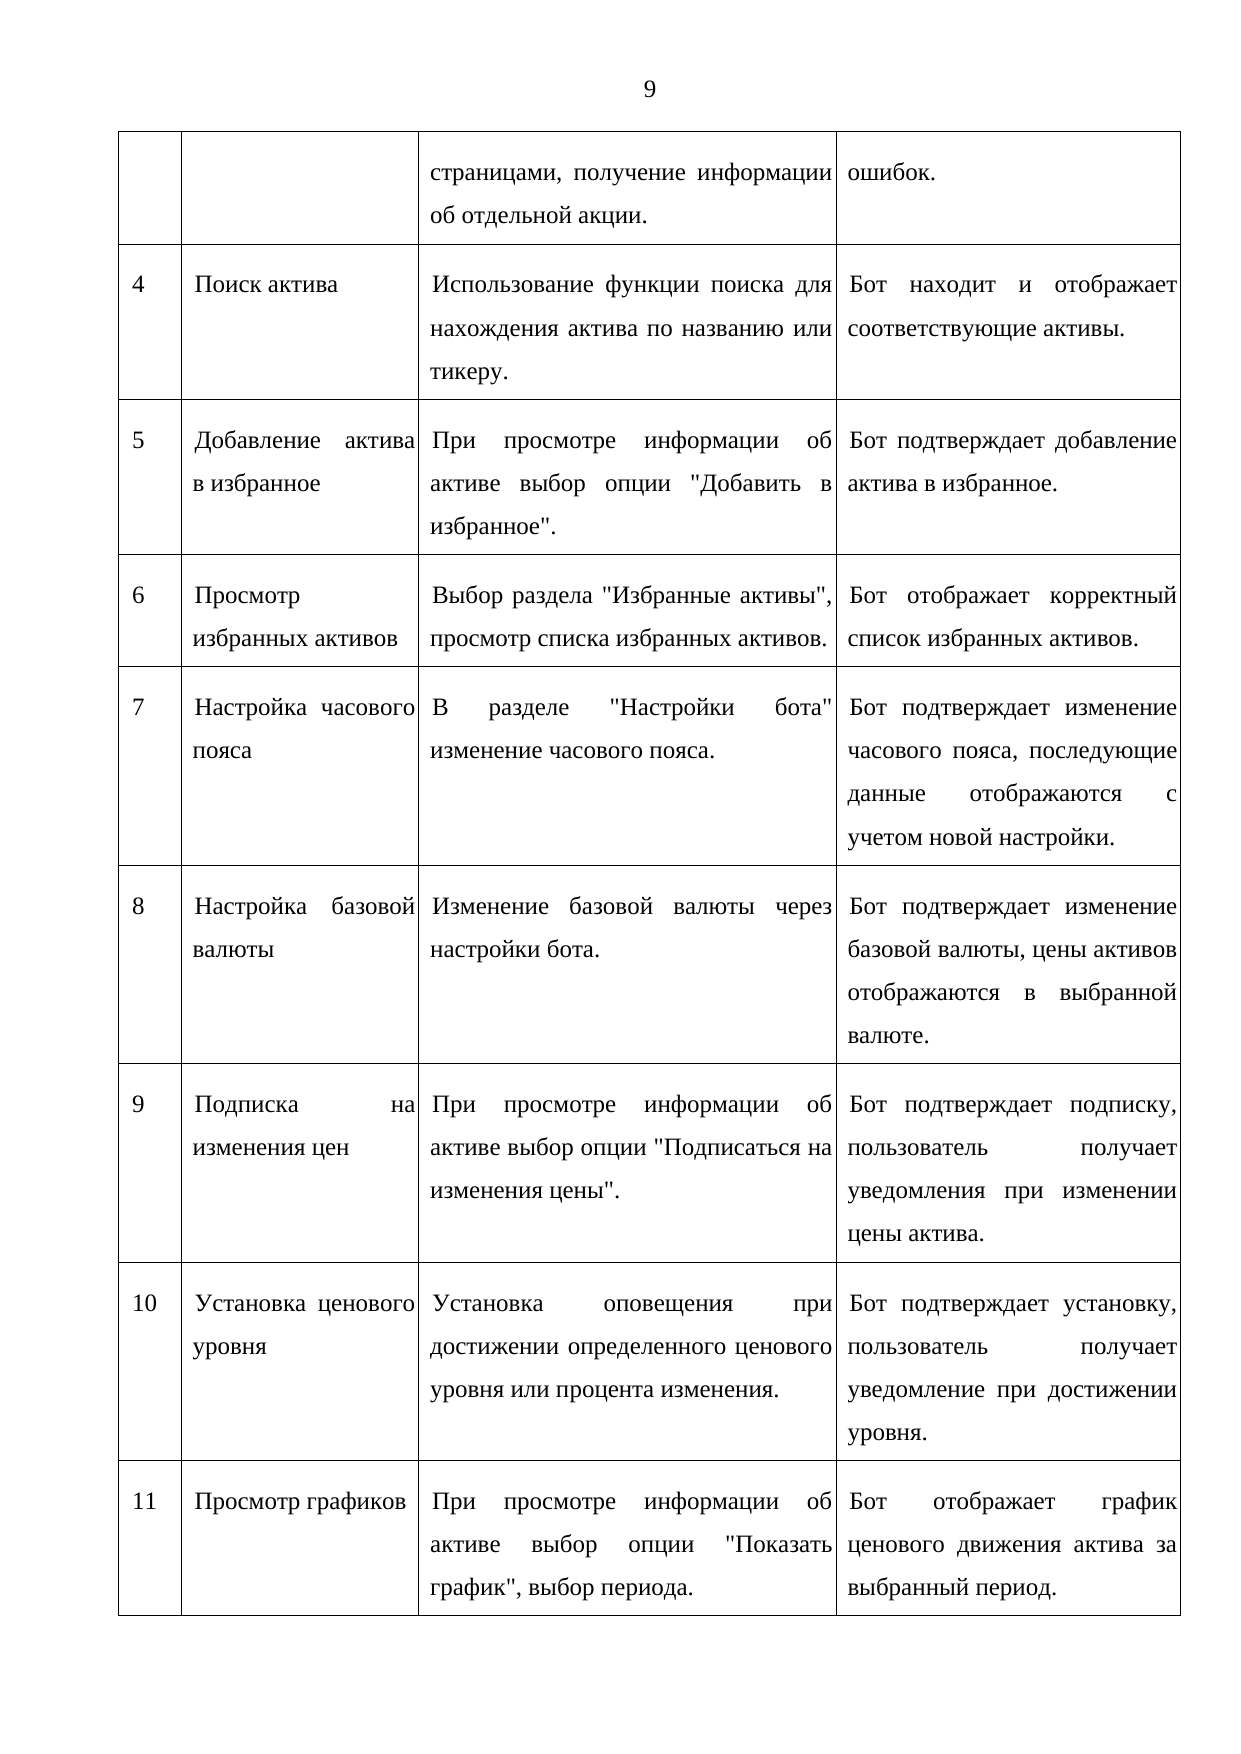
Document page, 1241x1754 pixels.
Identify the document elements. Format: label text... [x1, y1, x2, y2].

table_cell При просмотре информации об активе выбор опции "Подписаться на изменения цены". [419, 1064, 836, 1262]
table_cell 10 [119, 1263, 181, 1460]
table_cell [837, 132, 1180, 243]
table_cell Просмотр графиков [182, 1461, 418, 1615]
table_cell Настройка базовой валюты [182, 866, 418, 1063]
table_cell 7 [119, 667, 181, 865]
table_cell 4 [119, 245, 181, 399]
table_cell 5 [119, 400, 181, 554]
table_cell Поиск актива [182, 245, 418, 399]
table_cell Просмотр избранных активов [182, 555, 418, 666]
table_cell Выбор раздела "Избранные активы", просмотр списка избранных активов. [419, 555, 836, 666]
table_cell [419, 132, 836, 243]
table_cell Бот подтверждает добавление актива в избранное. [837, 400, 1180, 554]
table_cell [182, 132, 418, 243]
table_cell Установка оповещения при достижении определенного ценового уровня или процента изменения. [419, 1263, 836, 1460]
table_cell Бот подтверждает установку, пользователь получает уведомление при достижении уровня. [837, 1263, 1180, 1460]
table_cell Бот отображает график ценового движения актива за выбранный период. [837, 1461, 1180, 1615]
table_cell 9 [119, 1064, 181, 1262]
table_cell Настройка часового пояса [182, 667, 418, 865]
table_cell Добавление актива в избранное [182, 400, 418, 554]
table_cell Установка ценового уровня [182, 1263, 418, 1460]
table_cell Бот подтверждает изменение часового пояса, последующие данные отображаются с учетом новой настройки. [837, 667, 1180, 865]
table_cell Бот подтверждает подписку, пользователь получает уведомления при изменении цены актива. [837, 1064, 1180, 1262]
table_cell Подписка на изменения цен [182, 1064, 418, 1262]
table_cell 11 [119, 1461, 181, 1615]
table_cell Бот отображает корректный список избранных активов. [837, 555, 1180, 666]
table_cell В разделе "Настройки бота" изменение часового пояса. [419, 667, 836, 865]
table_cell При просмотре информации об активе выбор опции "Добавить в избранное". [419, 400, 836, 554]
table_cell Бот подтверждает изменение базовой валюты, цены активов отображаются в выбранной валюте. [837, 866, 1180, 1063]
table_cell Изменение базовой валюты через настройки бота. [419, 866, 836, 1063]
table_cell 3 [119, 132, 181, 243]
table_cell 8 [119, 866, 181, 1063]
table_cell Бот находит и отображает соответствующие активы. [837, 245, 1180, 399]
table_cell Использование функции поиска для нахождения актива по названию или тикеру. [419, 245, 836, 399]
table_cell 6 [119, 555, 181, 666]
table_cell При просмотре информации об активе выбор опции "Показать график", выбор периода. [419, 1461, 836, 1615]
